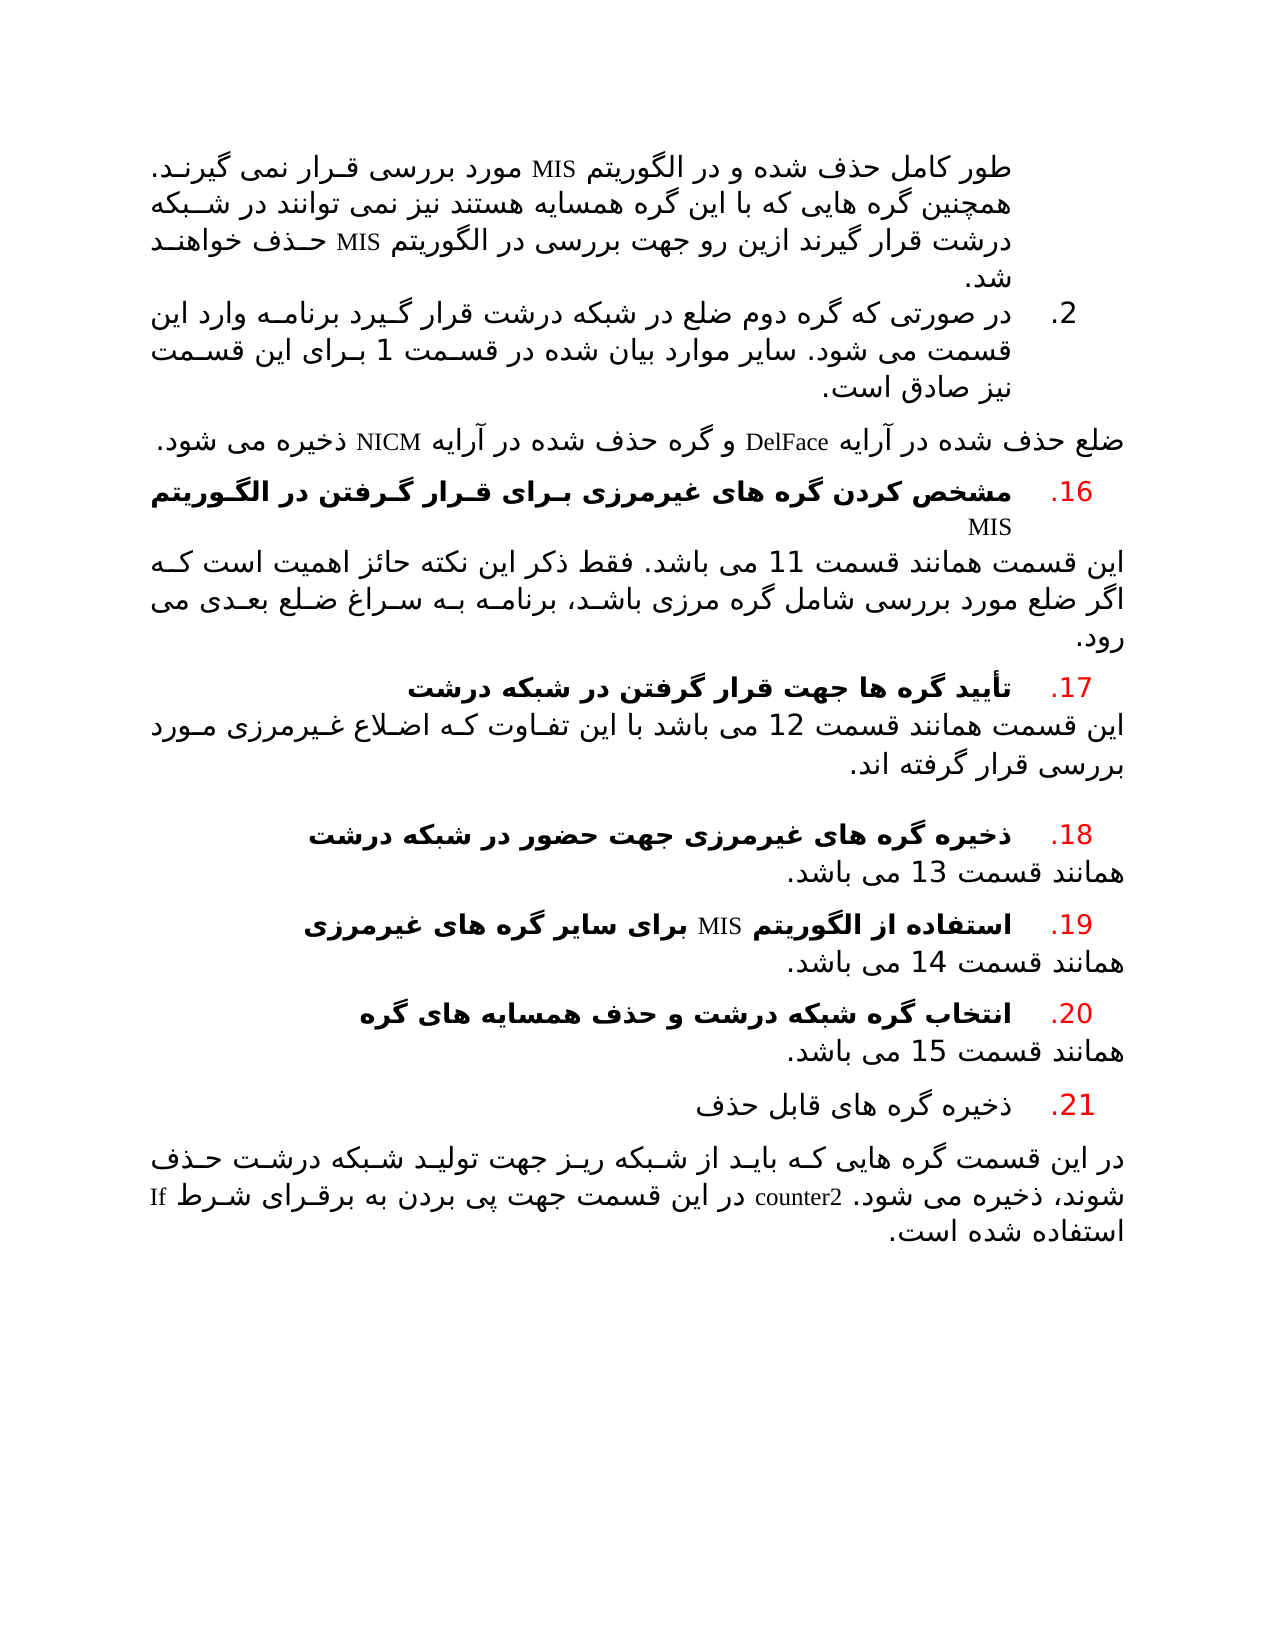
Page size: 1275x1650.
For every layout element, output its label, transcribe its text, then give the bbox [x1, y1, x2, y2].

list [150, 150, 1050, 294]
text ضلع حذف شده در آرایه DelFace و گره حذف شده در آرایه NICM ذخیره می شود. [150, 423, 1125, 457]
text این قسمت همانند قسمت 12 می باشد با این تفاوت که اضلاع غیرمرزی مورد بررسی قرار گرفته اند. [150, 708, 1125, 781]
text همانند قسمت 14 می باشد. [150, 945, 1125, 979]
list تأیید گره ها جهت قرار گرفتن در شبکه درشت [150, 672, 1050, 704]
list ذخیره گره های غیرمرزی جهت حضور در شبکه درشت [150, 819, 1050, 851]
text همانند قسمت 15 می باشد. [150, 1035, 1125, 1069]
list انتخاب گره شبکه درشت و حذف همسایه های گره [150, 998, 1050, 1030]
list استفاده از الگوریتم MIS برای سایر گره های غیرمرزی [150, 909, 1050, 941]
list مشخص کردن گره های غیرمرزی برای قرار گرفتن در الگوریتم MIS [150, 477, 1050, 541]
list ذخیره گره های قابل حذف [150, 1088, 1050, 1122]
text همانند قسمت 13 می باشد. [150, 856, 1125, 889]
list در صورتی که گره دوم ضلع در شبکه درشت قرار گیرد برنامه وارد این قسمت می شود. سایر موارد بیان شده در قسمت 1 برای این قسمت نیز صادق است. [150, 297, 1050, 404]
text در این قسمت گره هایی که باید از شبکه ریز جهت تولید شبکه درشت حذف شوند، ذخیره می شود. counter2 در این قسمت جهت پی بردن به برقرای شرط If استفاده شده است. [150, 1141, 1125, 1249]
text این قسمت همانند قسمت 11 می باشد. فقط ذکر این نکته حائز اهمیت است که اگر ضلع مورد بررسی شامل گره مرزی باشد، برنامه به سراغ ضلع بعدی می رود. [150, 546, 1125, 653]
